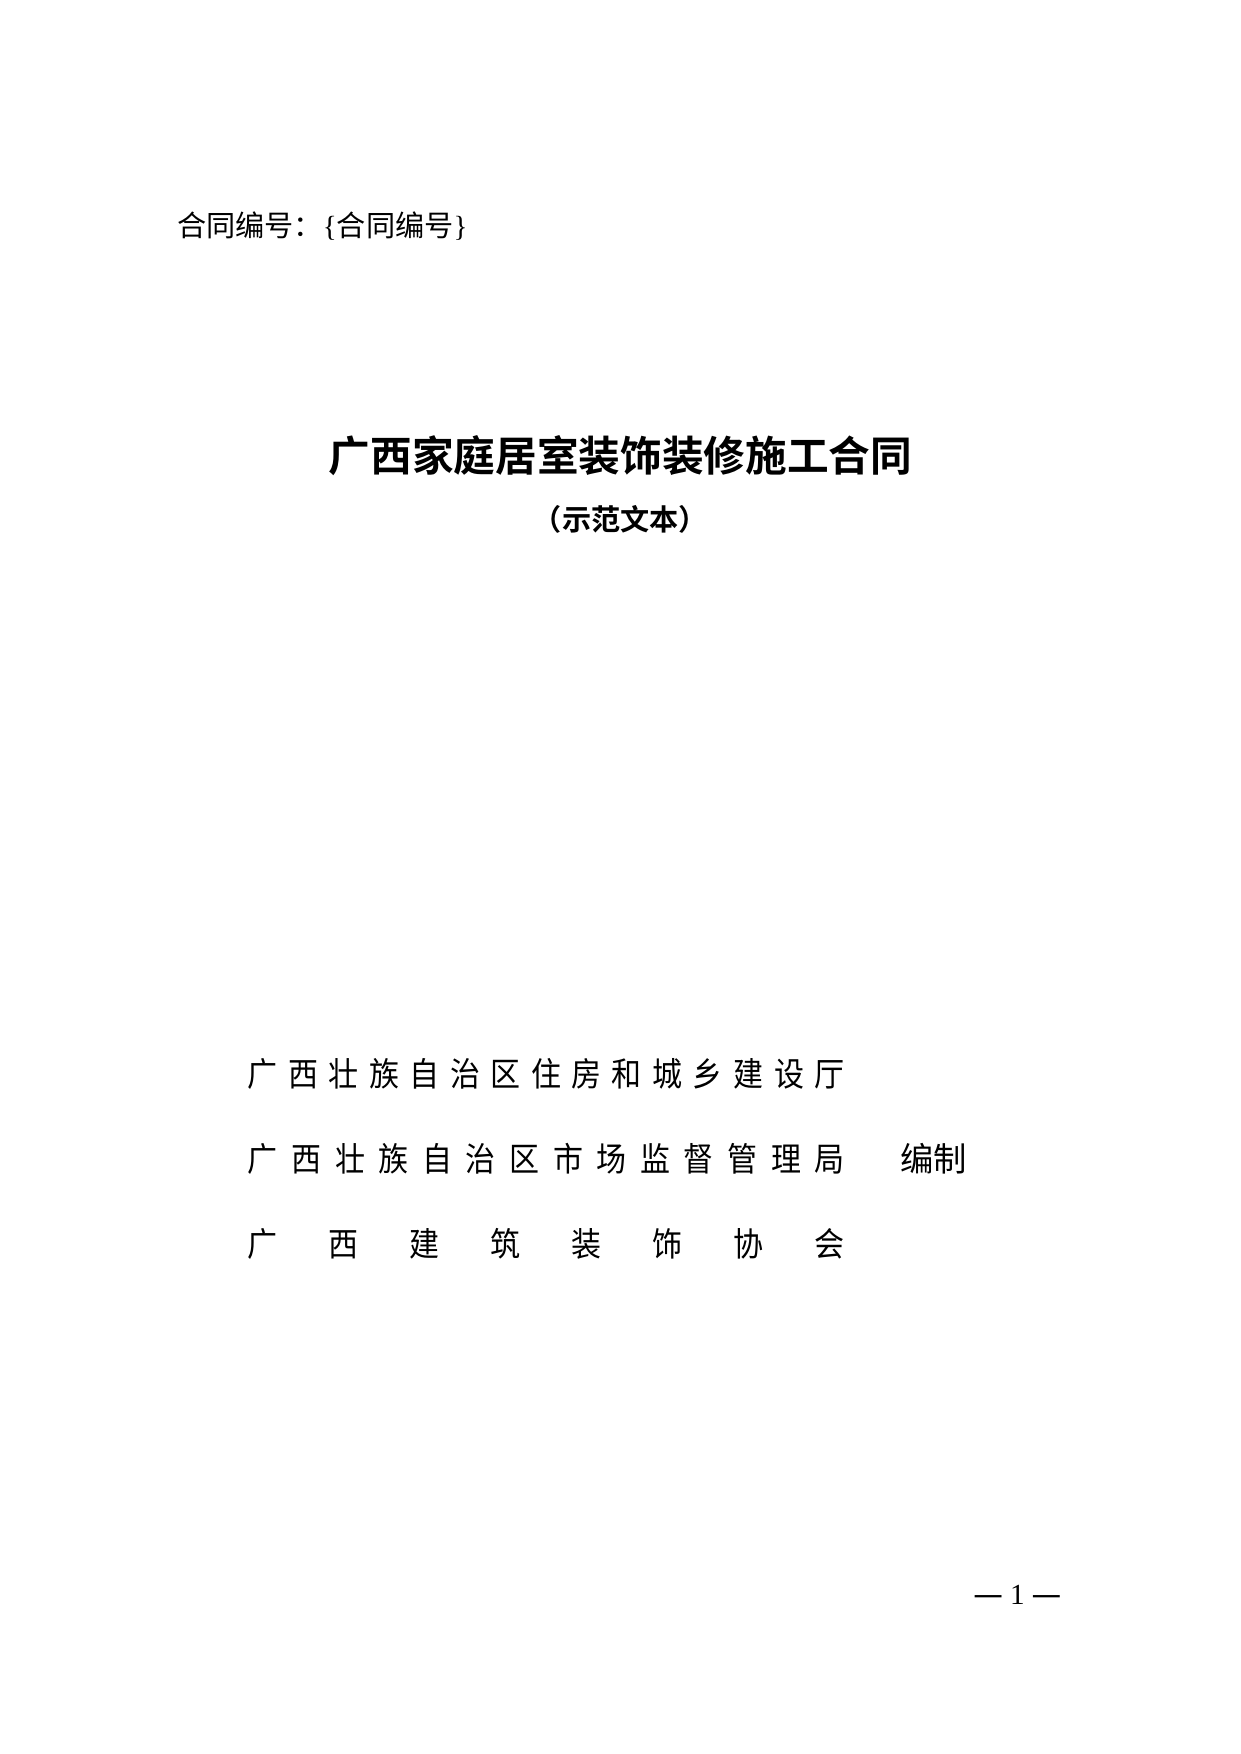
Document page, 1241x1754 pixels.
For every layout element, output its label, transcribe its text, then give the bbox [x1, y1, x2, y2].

table_header 编制 [856, 1029, 1104, 1284]
table_cell 广西建筑装饰协会 [236, 1199, 856, 1284]
text 合同编号：{合同编号} [148, 203, 1092, 245]
table_header 广西壮族自治区住房和城乡建设厅 [236, 1029, 856, 1114]
table_cell 广西壮族自治区市场监督管理局 [236, 1114, 856, 1199]
text 广西家庭居室装饰装修施工合同 [148, 411, 1092, 496]
text （示范文本） [148, 496, 1092, 539]
